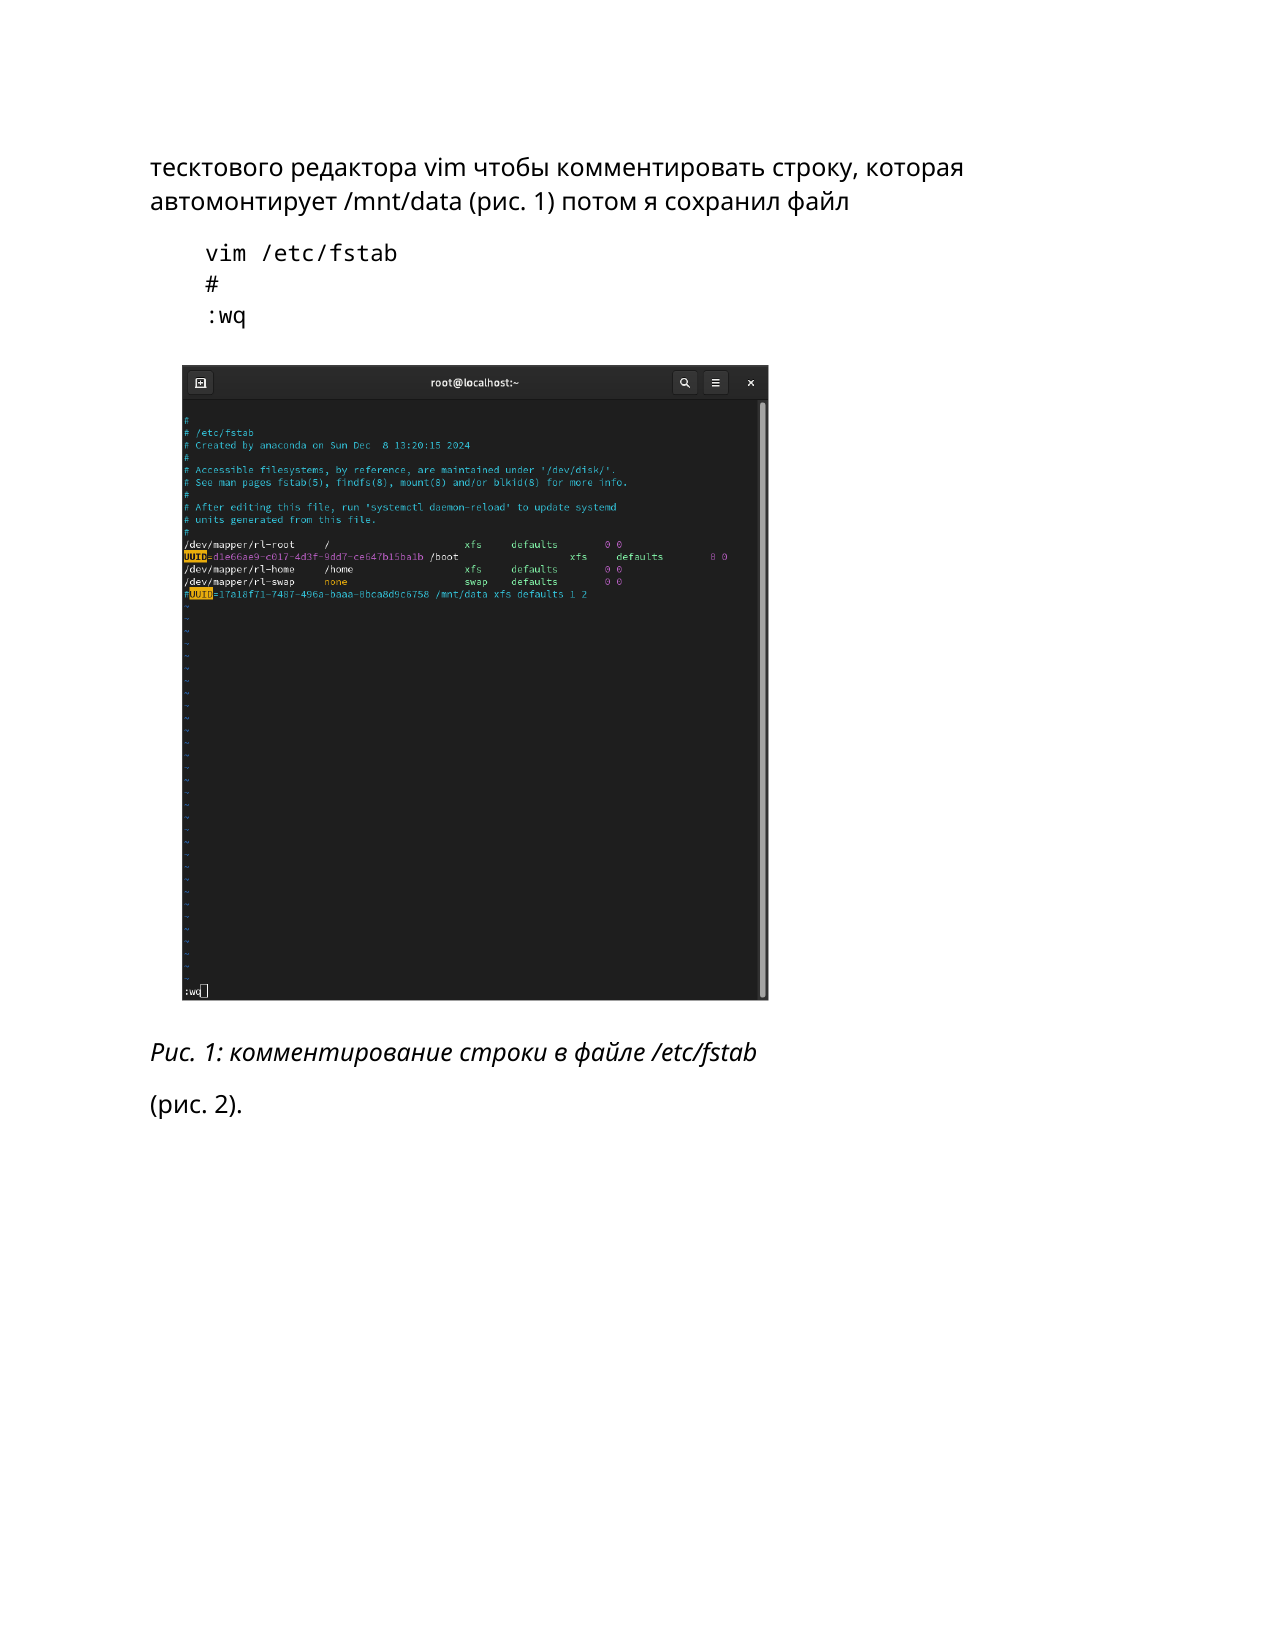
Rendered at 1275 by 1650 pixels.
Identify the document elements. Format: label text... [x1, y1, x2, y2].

text vim /etc/fstab # :wq [150, 237, 1125, 331]
picture [168, 351, 782, 1014]
text (рис. 2). [150, 1087, 1125, 1121]
text Рис. 1: комментирование строки в файле /etc/fstab [150, 1034, 1125, 1068]
